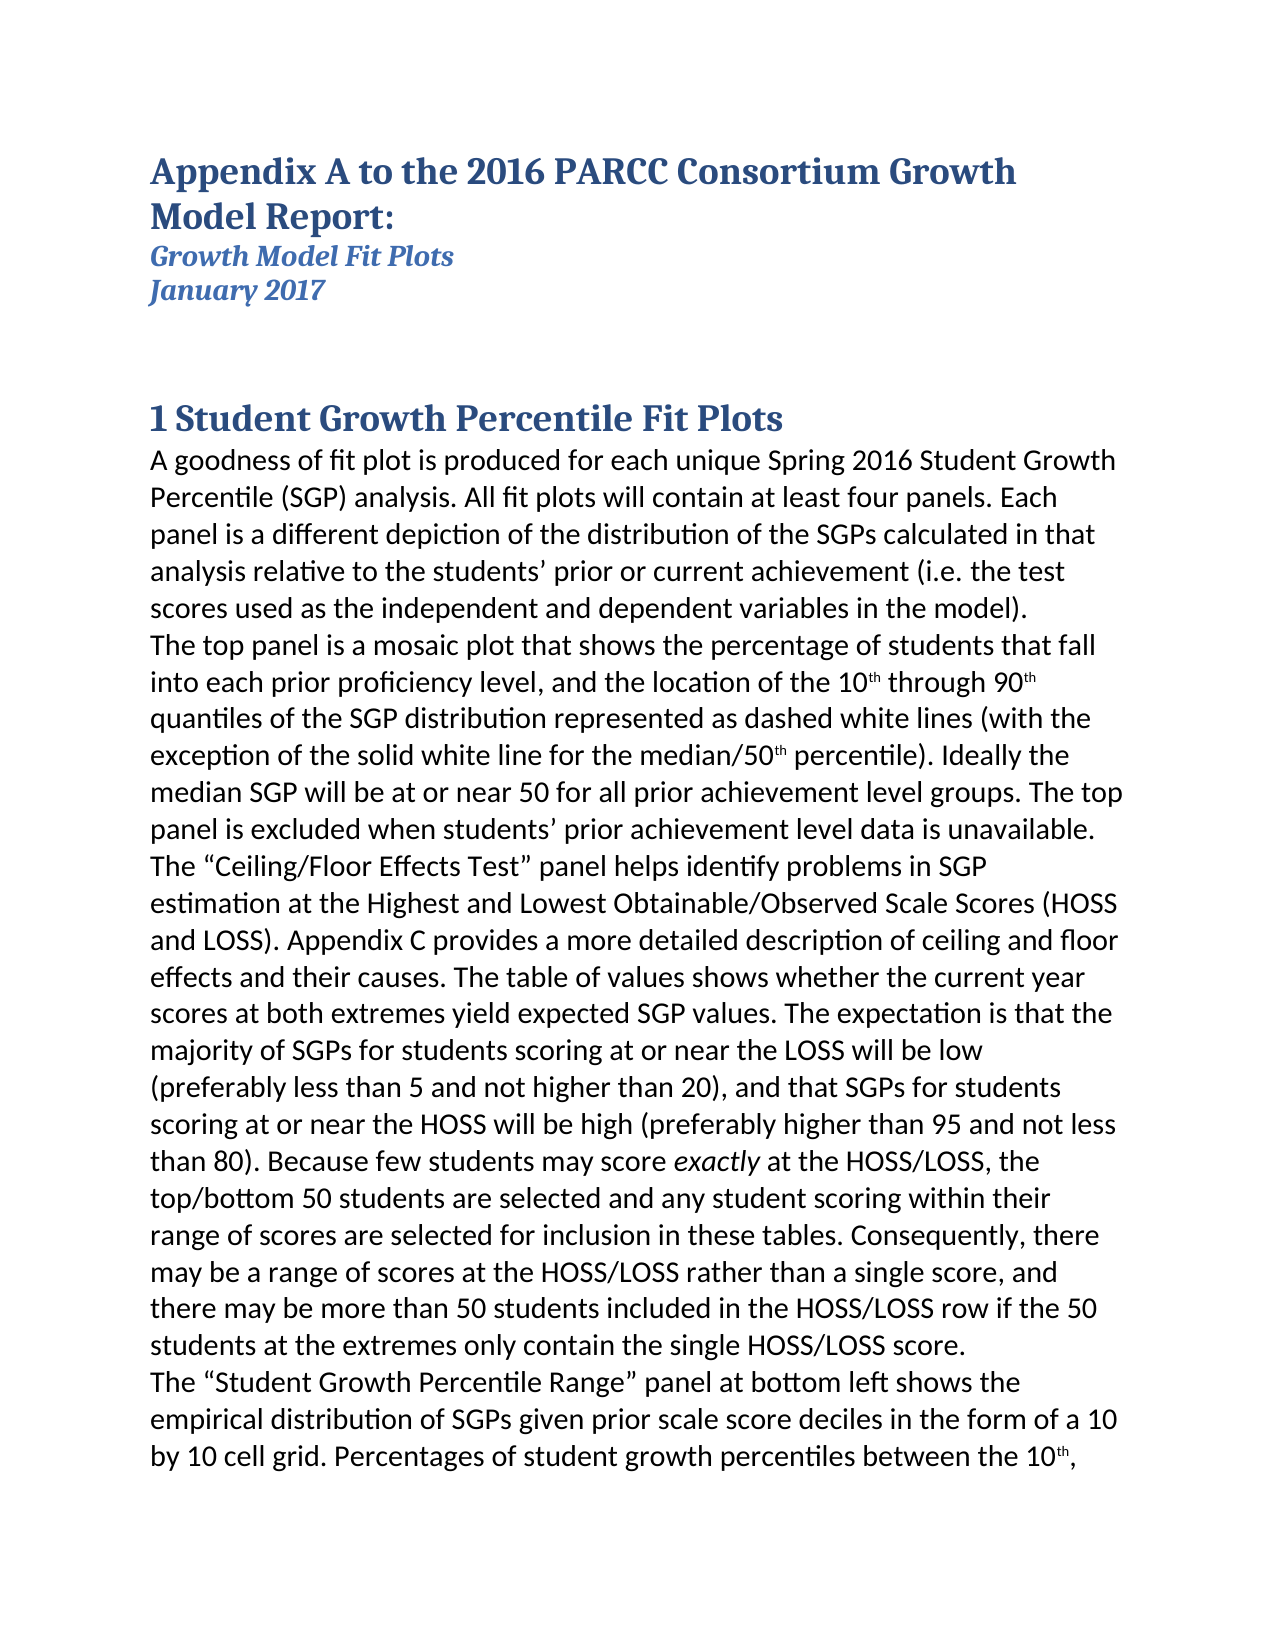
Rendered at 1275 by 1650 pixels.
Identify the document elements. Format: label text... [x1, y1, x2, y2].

text The top panel is a mosaic plot that shows the percentage of students that fall into each prior proficiency level, and the location of the 10th through 90th quantiles of the SGP distribution represented as dashed white lines (with the exception of the solid white line for the median/50th percentile). Ideally the median SGP will be at or near 50 for all prior achievement level groups. The top panel is excluded when students’ prior achievement level data is unavailable. [150, 626, 1125, 847]
text January 2017 [150, 273, 1125, 308]
text Appendix A to the 2016 PARCC Consortium Growth Model Report: [150, 150, 1125, 239]
text The “Ceiling/Floor Effects Test” panel helps identify problems in SGP estimation at the Highest and Lowest Obtainable/Observed Scale Scores (HOSS and LOSS). Appendix C provides a more detailed description of ceiling and floor effects and their causes. The table of values shows whether the current year scores at both extremes yield expected SGP values. The expectation is that the majority of SGPs for students scoring at or near the LOSS will be low (preferably less than 5 and not higher than 20), and that SGPs for students scoring at or near the HOSS will be high (preferably higher than 95 and not less than 80). Because few students may score exactly at the HOSS/LOSS, the top/bottom 50 students are selected and any student scoring within their range of scores are selected for inclusion in these tables. Consequently, there may be a range of scores at the HOSS/LOSS rather than a single score, and there may be more than 50 students included in the HOSS/LOSS row if the 50 students at the extremes only contain the single HOSS/LOSS score. [150, 847, 1125, 1363]
text A goodness of fit plot is produced for each unique Spring 2016 Student Growth Percentile (SGP) analysis. All fit plots will contain at least four panels. Each panel is a different depiction of the distribution of the SGPs calculated in that analysis relative to the students’ prior or current achievement (i.e. the test scores used as the independent and dependent variables in the model). [150, 441, 1125, 626]
text Growth Model Fit Plots [150, 239, 1125, 273]
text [150, 1363, 1125, 1474]
text 1 Student Growth Percentile Fit Plots [150, 397, 1125, 441]
